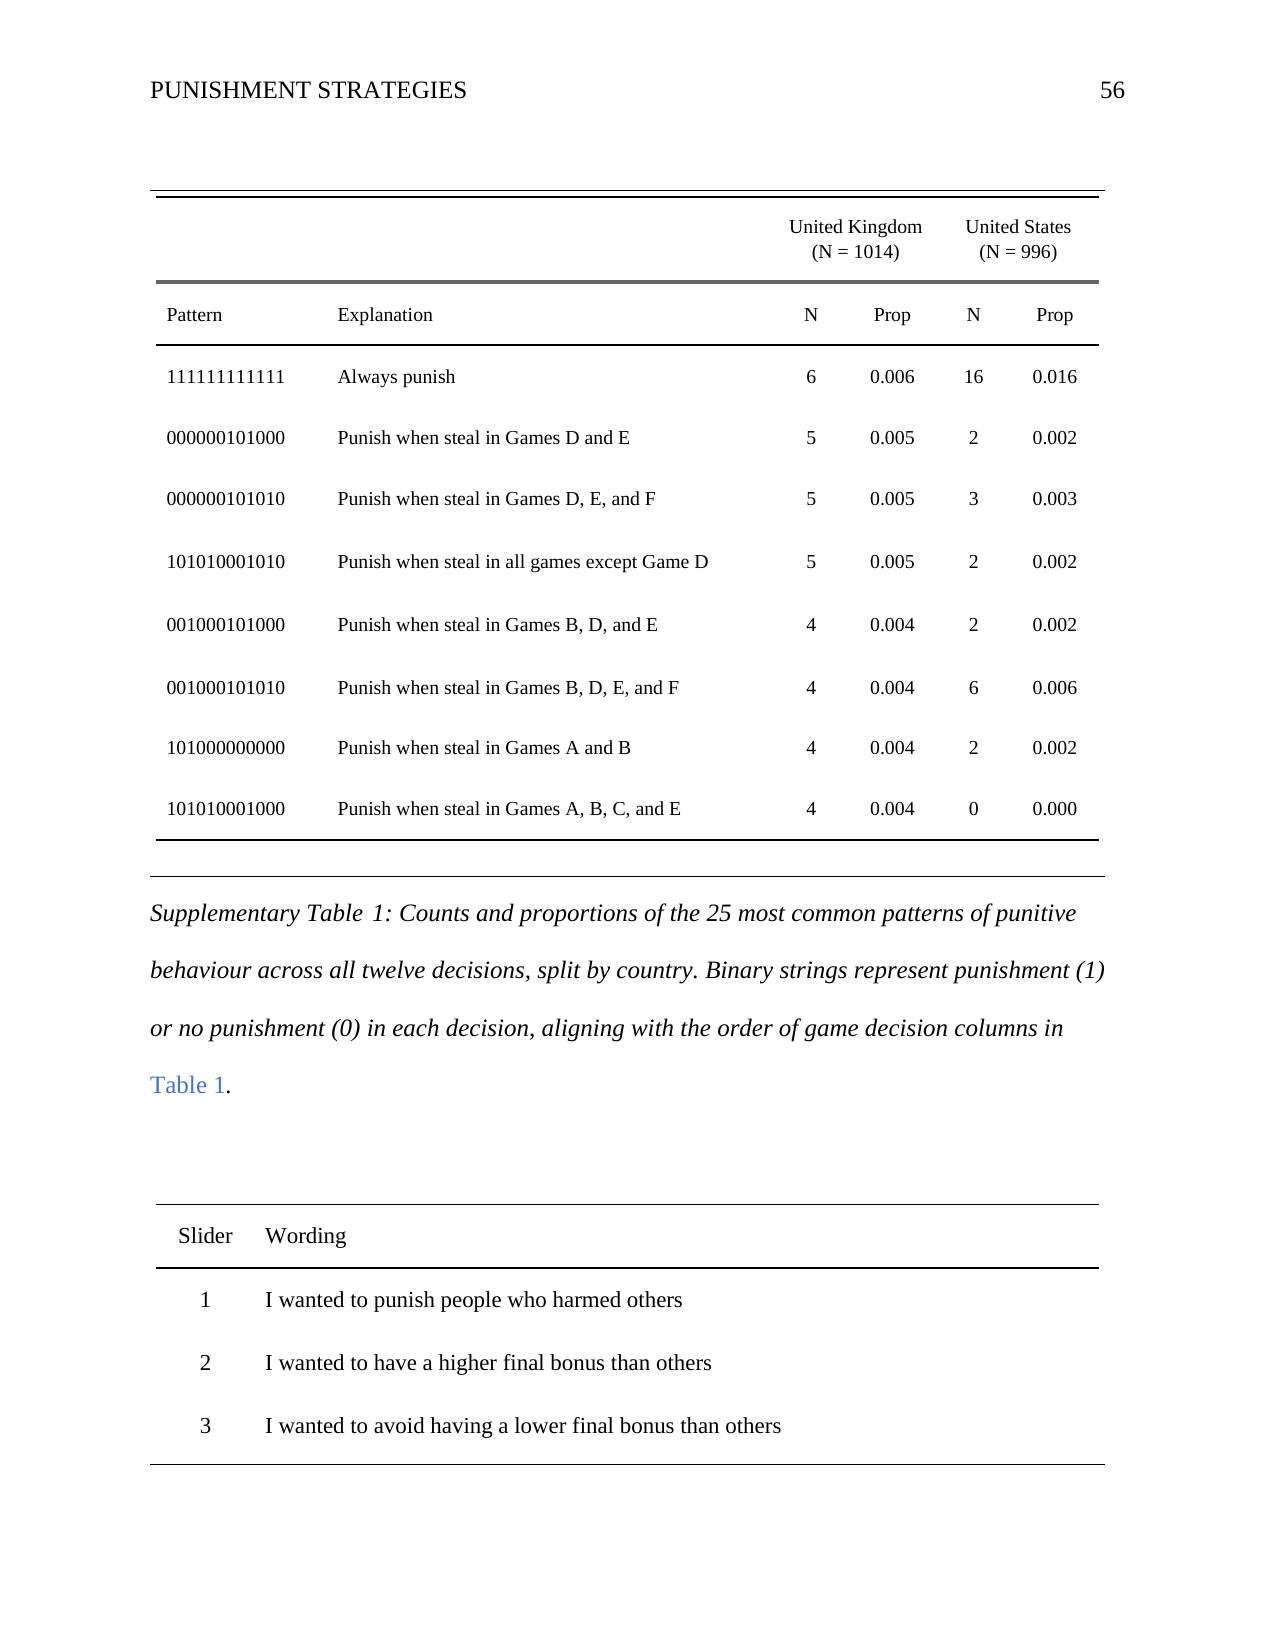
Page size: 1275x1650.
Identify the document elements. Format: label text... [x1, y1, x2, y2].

text Supplementary Table 1: Counts and proportions of the 25 most common patterns of punitive behaviour across all twelve decisions, split by country. Binary strings represent punishment (1) or no punishment (0) in each decision, aligning with the order of game decision columns in Table 1. [150, 898, 1125, 1099]
table_header [150, 191, 1105, 876]
table_header [150, 1198, 1105, 1464]
